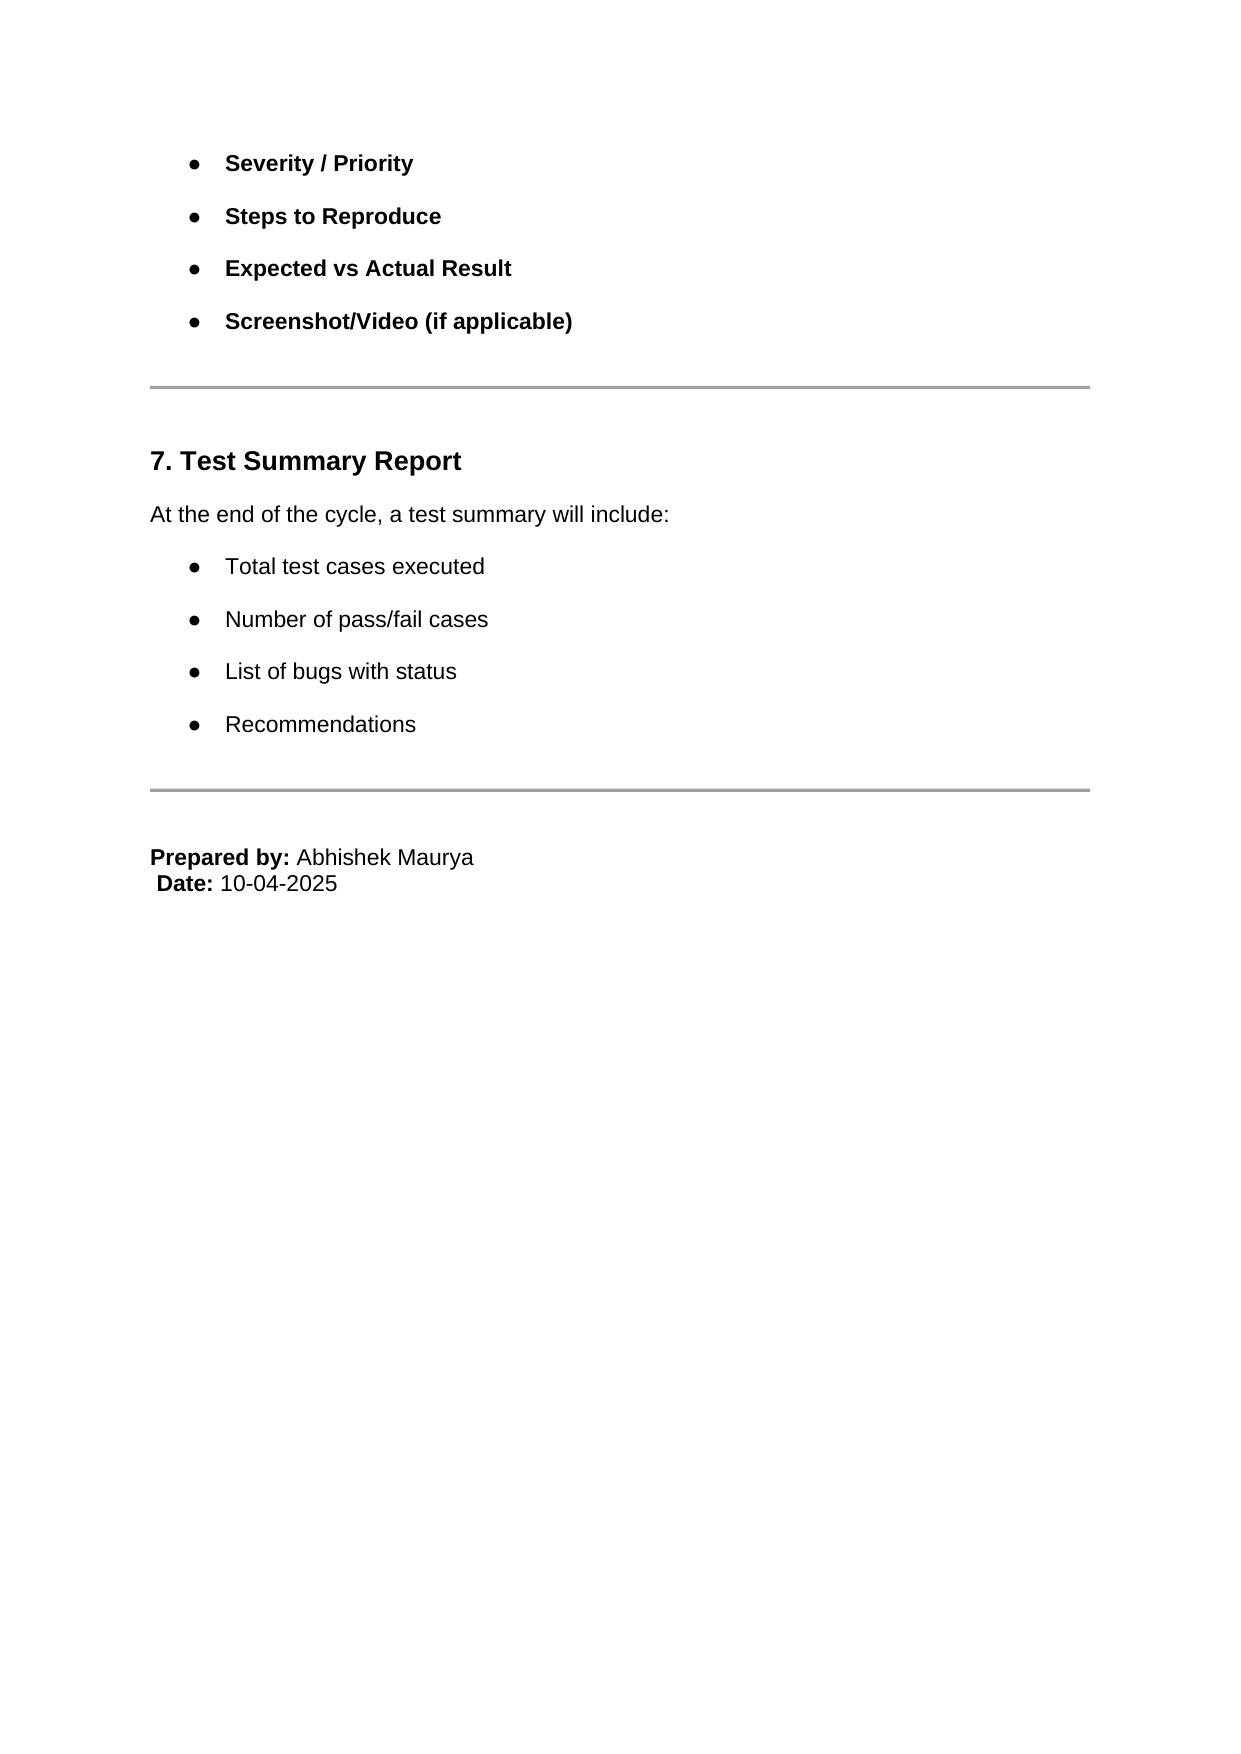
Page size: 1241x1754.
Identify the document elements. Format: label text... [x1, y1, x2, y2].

text At the end of the cycle, a test summary will include: [150, 501, 1090, 528]
list Steps to Reproduce [187, 203, 1090, 255]
list Severity / Priority [187, 150, 1090, 203]
text Prepared by: Abhishek Maurya Date: 10-04-2025 [150, 844, 1090, 897]
list Total test cases executed [187, 553, 1090, 606]
list Number of pass/fail cases [187, 606, 1090, 658]
list Expected vs Actual Result [187, 255, 1090, 308]
list Recommendations [187, 711, 1090, 764]
subtitle 7. Test Summary Report [150, 445, 1090, 476]
list Screenshot/Video (if applicable) [187, 308, 1090, 361]
list List of bugs with status [187, 658, 1090, 711]
